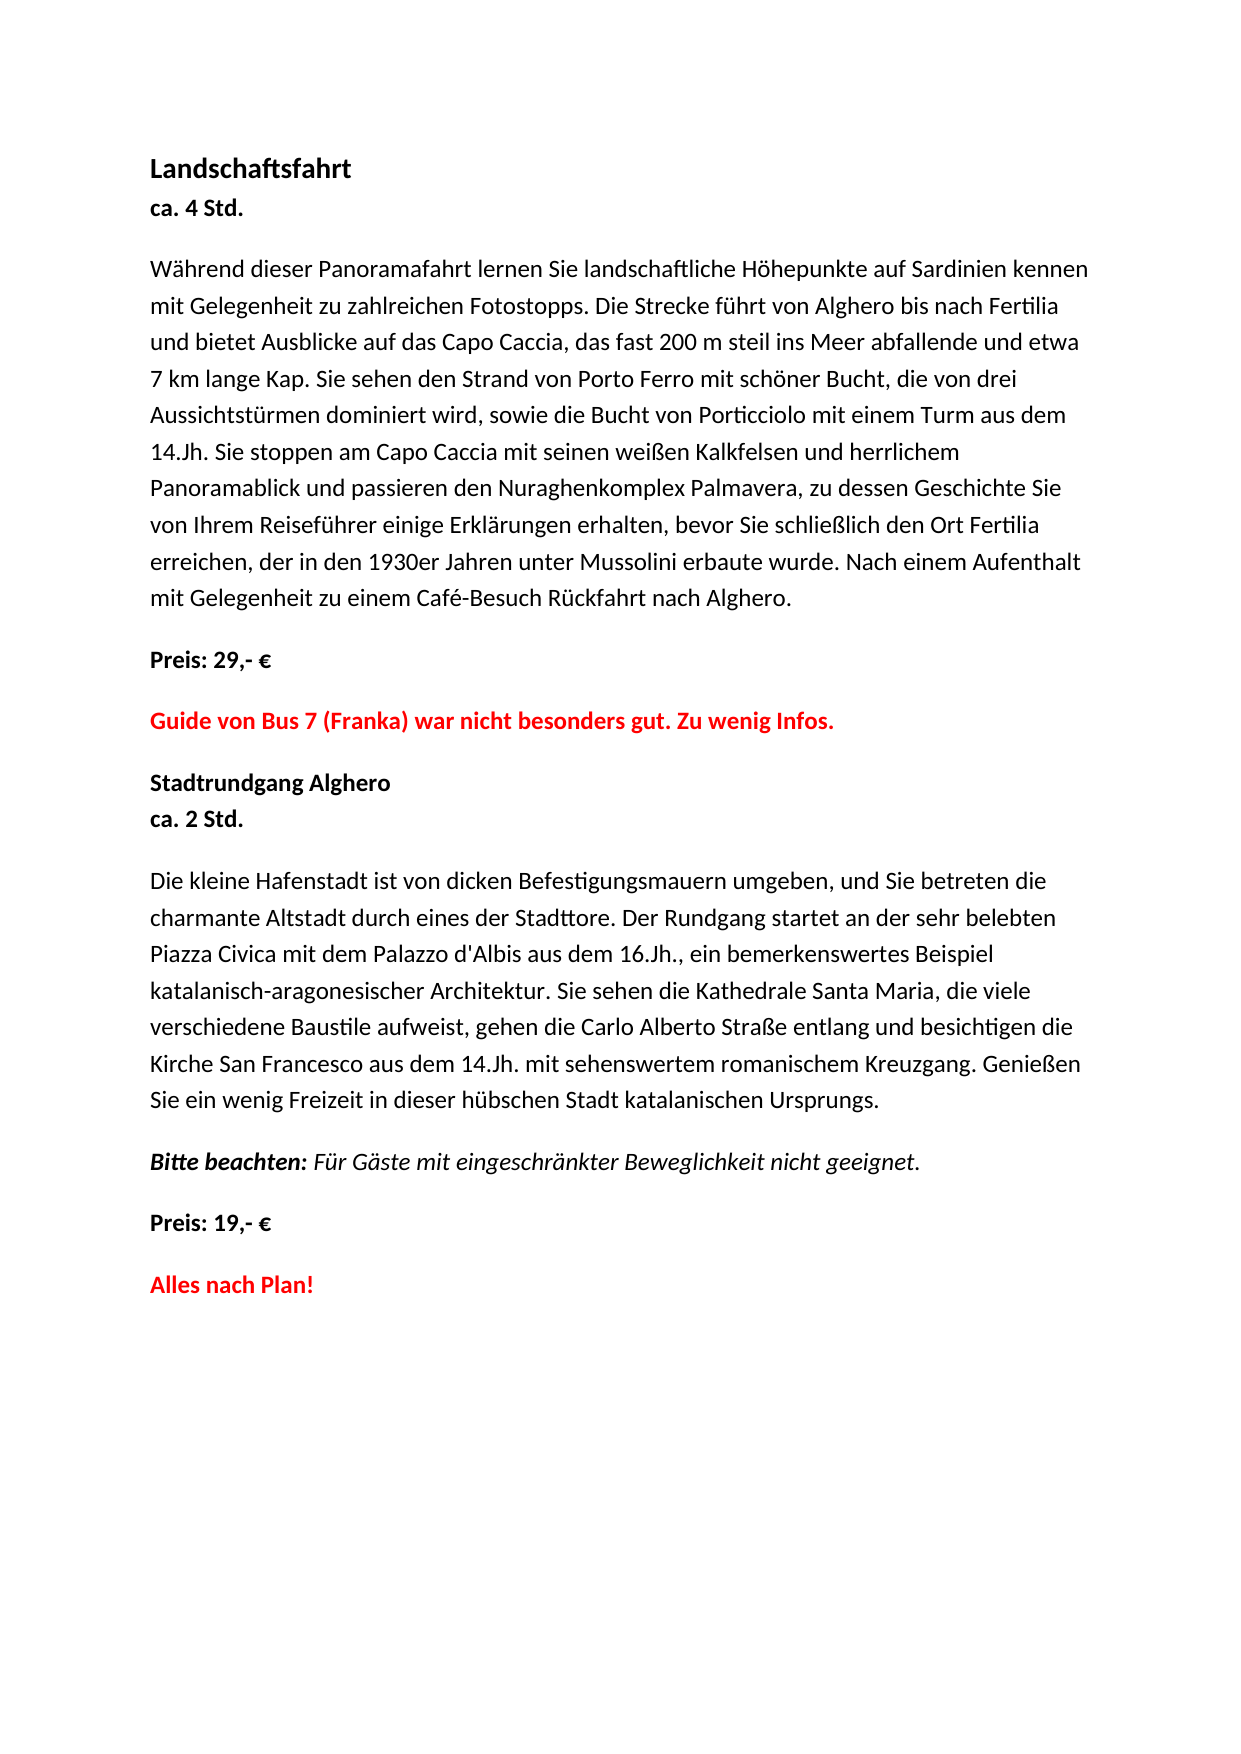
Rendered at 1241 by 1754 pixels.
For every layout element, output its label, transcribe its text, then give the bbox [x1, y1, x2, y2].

text Die kleine Hafenstadt ist von dicken Befestigungsmauern umgeben, und Sie betreten die charmante Altstadt durch eines der Stadttore. Der Rundgang startet an der sehr belebten Piazza Civica mit dem Palazzo d'Albis aus dem 16.Jh., ein bemerkenswertes Beispiel katalanisch-aragonesischer Architektur. Sie sehen die Kathedrale Santa Maria, die viele verschiedene Baustile aufweist, gehen die Carlo Alberto Straße entlang und besichtigen die Kirche San Francesco aus dem 14.Jh. mit sehenswertem romanischem Kreuzgang. Genießen Sie ein wenig Freizeit in dieser hübschen Stadt katalanischen Ursprungs. [150, 865, 1090, 1115]
text Bitte beachten: Für Gäste mit eingeschränkter Beweglichkeit nicht geeignet. [150, 1146, 1090, 1177]
text Während dieser Panoramafahrt lernen Sie landschaftliche Höhepunkte auf Sardinien kennen mit Gelegenheit zu zahlreichen Fotostopps. Die Strecke führt von Alghero bis nach Fertilia und bietet Ausblicke auf das Capo Caccia, das fast 200 m steil ins Meer abfallende und etwa 7 km lange Kap. Sie sehen den Strand von Porto Ferro mit schöner Bucht, die von drei Aussichtstürmen dominiert wird, sowie die Bucht von Porticciolo mit einem Turm aus dem 14.Jh. Sie stoppen am Capo Caccia mit seinen weißen Kalkfelsen und herrlichem Panoramablick und passieren den Nuraghenkomplex Palmavera, zu dessen Geschichte Sie von Ihrem Reiseführer einige Erklärungen erhalten, bevor Sie schließlich den Ort Fertilia erreichen, der in den 1930er Jahren unter Mussolini erbaute wurde. Nach einem Aufenthalt mit Gelegenheit zu einem Café-Besuch Rückfahrt nach Alghero. [150, 253, 1090, 613]
text Preis: 19,- € [150, 1208, 1090, 1238]
text Stadtrundgang Alghero ca. 2 Std. [150, 767, 1090, 834]
text Guide von Bus 7 (Franka) war nicht besonders gut. Zu wenig Infos. [150, 705, 1090, 736]
text Preis: 29,- € [150, 644, 1090, 674]
text Alles nach Plan! [150, 1269, 1090, 1300]
text Landschaftsfahrt ca. 4 Std. [150, 150, 1090, 222]
